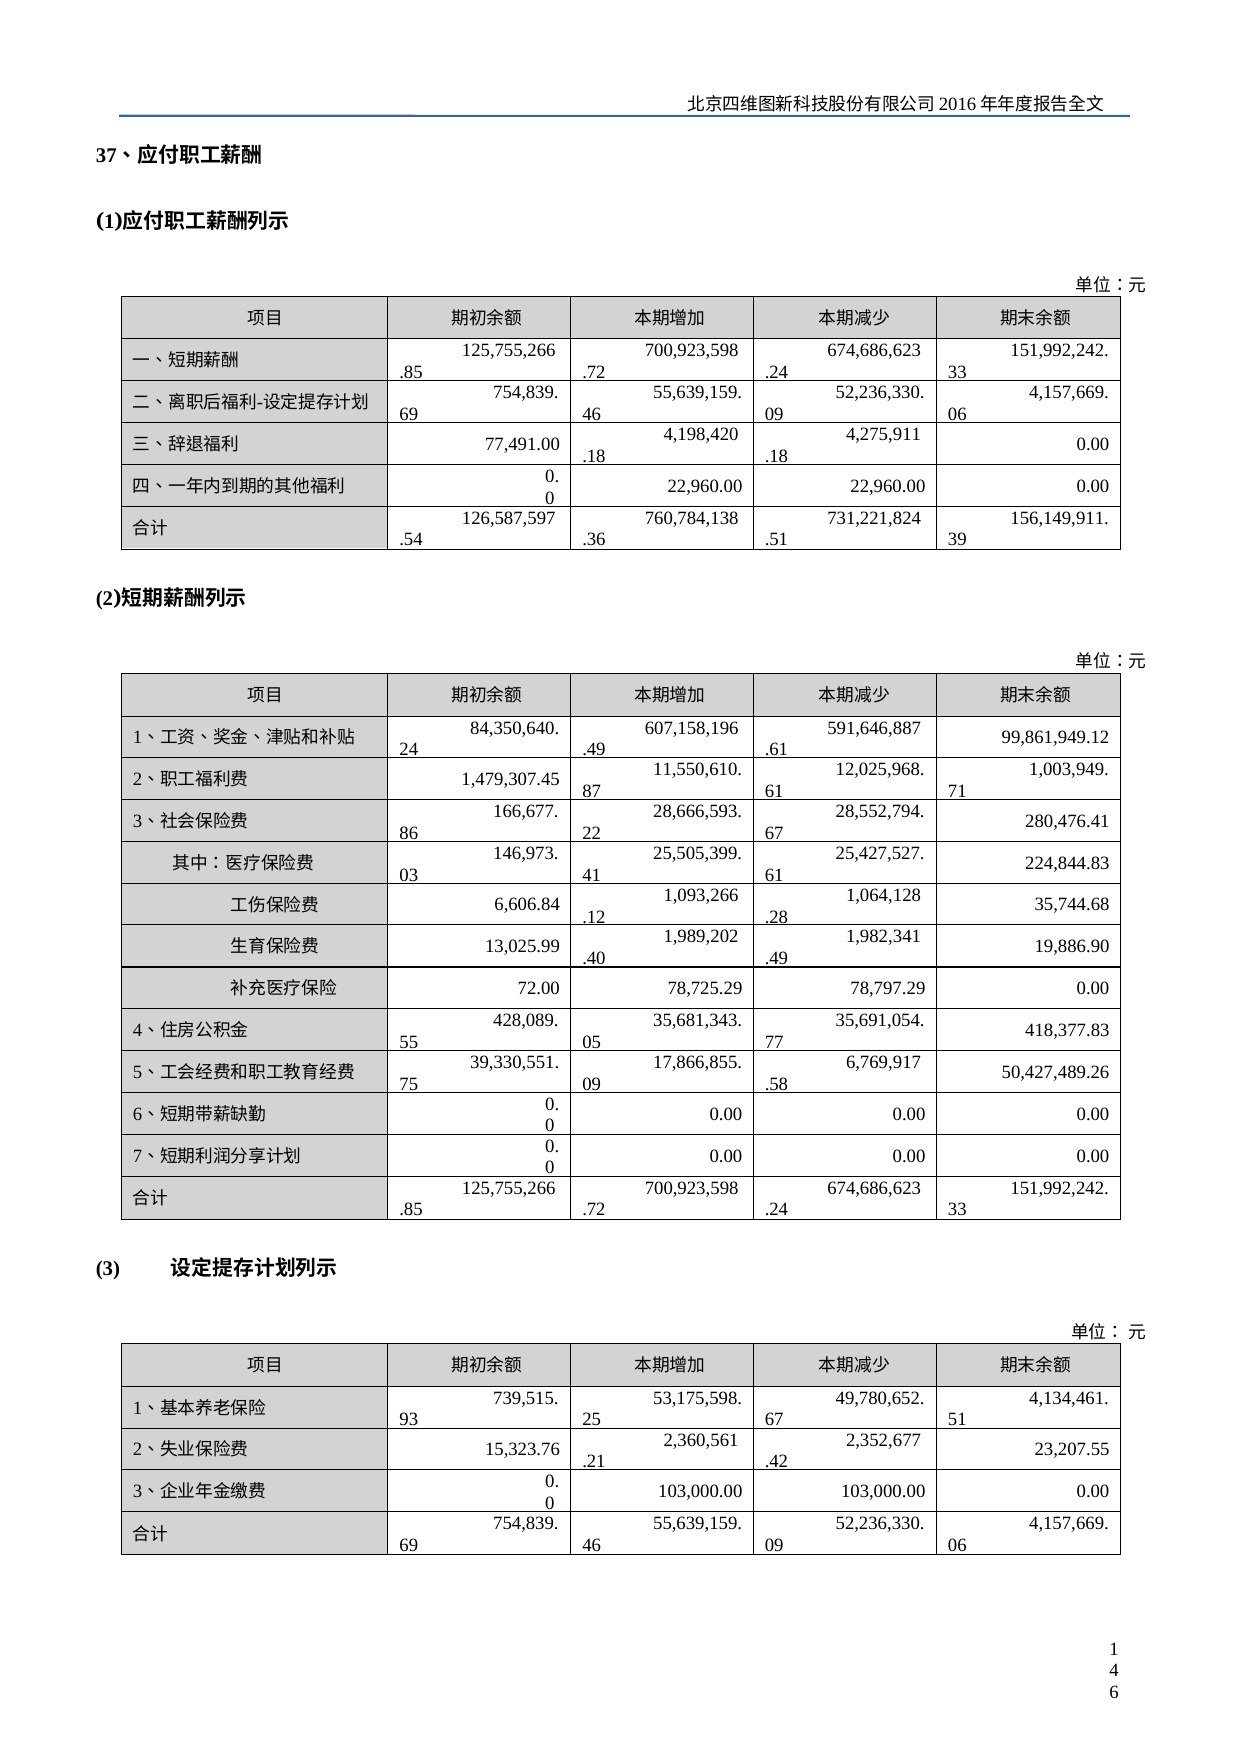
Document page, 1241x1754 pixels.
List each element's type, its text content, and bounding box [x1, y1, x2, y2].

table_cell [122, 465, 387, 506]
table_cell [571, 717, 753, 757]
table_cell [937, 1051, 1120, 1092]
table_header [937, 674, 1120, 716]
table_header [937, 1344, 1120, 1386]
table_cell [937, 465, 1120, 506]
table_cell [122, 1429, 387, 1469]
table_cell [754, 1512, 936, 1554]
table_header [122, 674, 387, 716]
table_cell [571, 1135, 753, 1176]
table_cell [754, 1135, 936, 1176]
text 单位：元 [96, 272, 1146, 296]
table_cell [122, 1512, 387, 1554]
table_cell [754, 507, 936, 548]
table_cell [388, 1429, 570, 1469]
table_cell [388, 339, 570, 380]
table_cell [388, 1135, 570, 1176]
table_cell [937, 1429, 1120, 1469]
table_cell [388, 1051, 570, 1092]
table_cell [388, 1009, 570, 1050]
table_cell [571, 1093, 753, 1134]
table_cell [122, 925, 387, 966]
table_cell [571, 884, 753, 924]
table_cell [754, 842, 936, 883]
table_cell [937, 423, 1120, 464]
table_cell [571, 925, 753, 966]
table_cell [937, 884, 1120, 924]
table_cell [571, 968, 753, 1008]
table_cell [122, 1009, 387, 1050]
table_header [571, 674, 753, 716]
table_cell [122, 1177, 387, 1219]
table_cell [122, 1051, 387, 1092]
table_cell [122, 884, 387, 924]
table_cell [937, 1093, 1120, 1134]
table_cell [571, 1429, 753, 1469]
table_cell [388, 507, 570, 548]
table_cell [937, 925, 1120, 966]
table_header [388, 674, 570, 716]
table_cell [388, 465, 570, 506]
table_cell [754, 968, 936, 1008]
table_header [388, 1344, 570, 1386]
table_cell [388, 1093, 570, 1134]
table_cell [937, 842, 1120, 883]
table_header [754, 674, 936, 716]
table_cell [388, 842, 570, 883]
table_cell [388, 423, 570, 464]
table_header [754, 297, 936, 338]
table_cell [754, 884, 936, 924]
text (2)短期薪酬列示 [96, 583, 1146, 611]
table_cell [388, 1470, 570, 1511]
text 单位：元 [96, 649, 1146, 673]
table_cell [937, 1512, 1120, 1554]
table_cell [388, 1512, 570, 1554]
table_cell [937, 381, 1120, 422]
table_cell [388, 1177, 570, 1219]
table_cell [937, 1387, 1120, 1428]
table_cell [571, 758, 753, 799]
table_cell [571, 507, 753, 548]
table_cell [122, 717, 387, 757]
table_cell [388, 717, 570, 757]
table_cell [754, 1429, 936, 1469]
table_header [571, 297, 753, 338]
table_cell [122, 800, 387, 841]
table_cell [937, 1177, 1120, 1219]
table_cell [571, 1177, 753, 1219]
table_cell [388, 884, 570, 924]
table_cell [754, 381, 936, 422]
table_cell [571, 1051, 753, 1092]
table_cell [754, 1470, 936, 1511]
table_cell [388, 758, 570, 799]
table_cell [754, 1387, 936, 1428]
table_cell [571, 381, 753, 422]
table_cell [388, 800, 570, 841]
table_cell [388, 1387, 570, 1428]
text 37、应付职工薪酬 [96, 140, 1146, 168]
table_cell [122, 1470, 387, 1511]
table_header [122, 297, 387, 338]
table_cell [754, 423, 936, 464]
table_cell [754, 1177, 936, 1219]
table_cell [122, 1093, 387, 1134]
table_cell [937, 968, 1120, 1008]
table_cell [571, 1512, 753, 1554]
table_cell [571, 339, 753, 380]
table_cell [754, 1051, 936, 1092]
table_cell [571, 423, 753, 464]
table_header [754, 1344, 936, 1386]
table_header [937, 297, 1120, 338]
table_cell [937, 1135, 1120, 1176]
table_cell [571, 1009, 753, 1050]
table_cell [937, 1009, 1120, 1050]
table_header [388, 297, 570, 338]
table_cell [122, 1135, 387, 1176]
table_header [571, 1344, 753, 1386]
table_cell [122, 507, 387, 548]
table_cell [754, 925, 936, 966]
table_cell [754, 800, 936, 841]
text (1)应付职工薪酬列示 [96, 206, 1146, 234]
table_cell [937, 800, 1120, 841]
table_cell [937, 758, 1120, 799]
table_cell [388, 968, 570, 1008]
text 单位： 元 [96, 1319, 1146, 1343]
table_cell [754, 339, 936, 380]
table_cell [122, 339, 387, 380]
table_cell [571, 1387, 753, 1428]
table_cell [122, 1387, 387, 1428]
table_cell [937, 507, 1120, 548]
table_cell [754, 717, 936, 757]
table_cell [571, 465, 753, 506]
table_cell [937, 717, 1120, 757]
list 设定提存计划列示 [96, 1253, 1146, 1282]
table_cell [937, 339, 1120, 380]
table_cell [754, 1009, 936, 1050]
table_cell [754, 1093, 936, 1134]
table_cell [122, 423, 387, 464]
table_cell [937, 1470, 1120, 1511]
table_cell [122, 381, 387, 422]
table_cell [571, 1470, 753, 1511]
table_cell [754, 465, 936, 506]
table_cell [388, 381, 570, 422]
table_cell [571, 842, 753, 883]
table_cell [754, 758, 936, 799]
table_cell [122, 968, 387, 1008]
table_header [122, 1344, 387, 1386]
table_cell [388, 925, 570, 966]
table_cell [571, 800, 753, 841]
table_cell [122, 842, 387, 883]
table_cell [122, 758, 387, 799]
